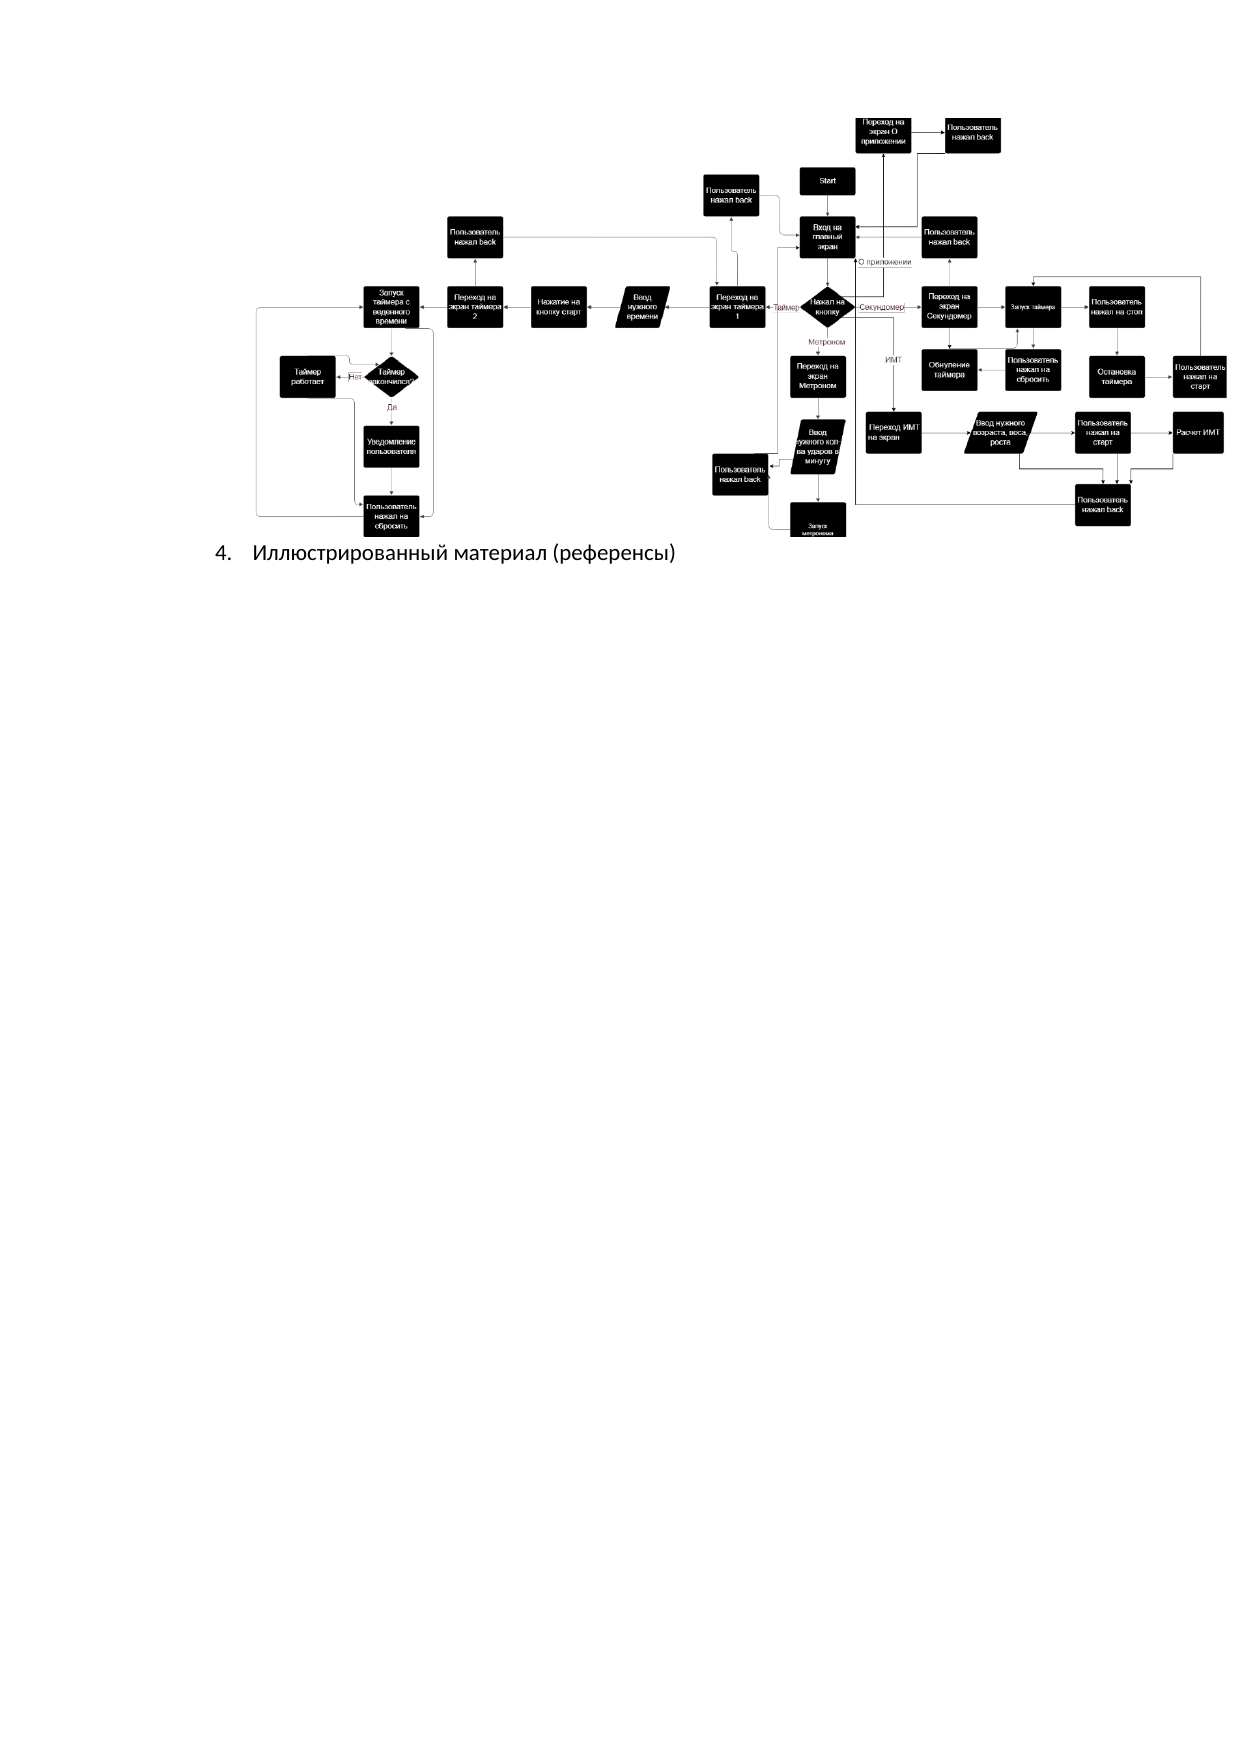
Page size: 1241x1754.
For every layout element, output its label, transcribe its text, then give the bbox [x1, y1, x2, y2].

list Иллюстрированный материал (референсы) [215, 538, 1152, 567]
picture [252, 118, 1227, 537]
